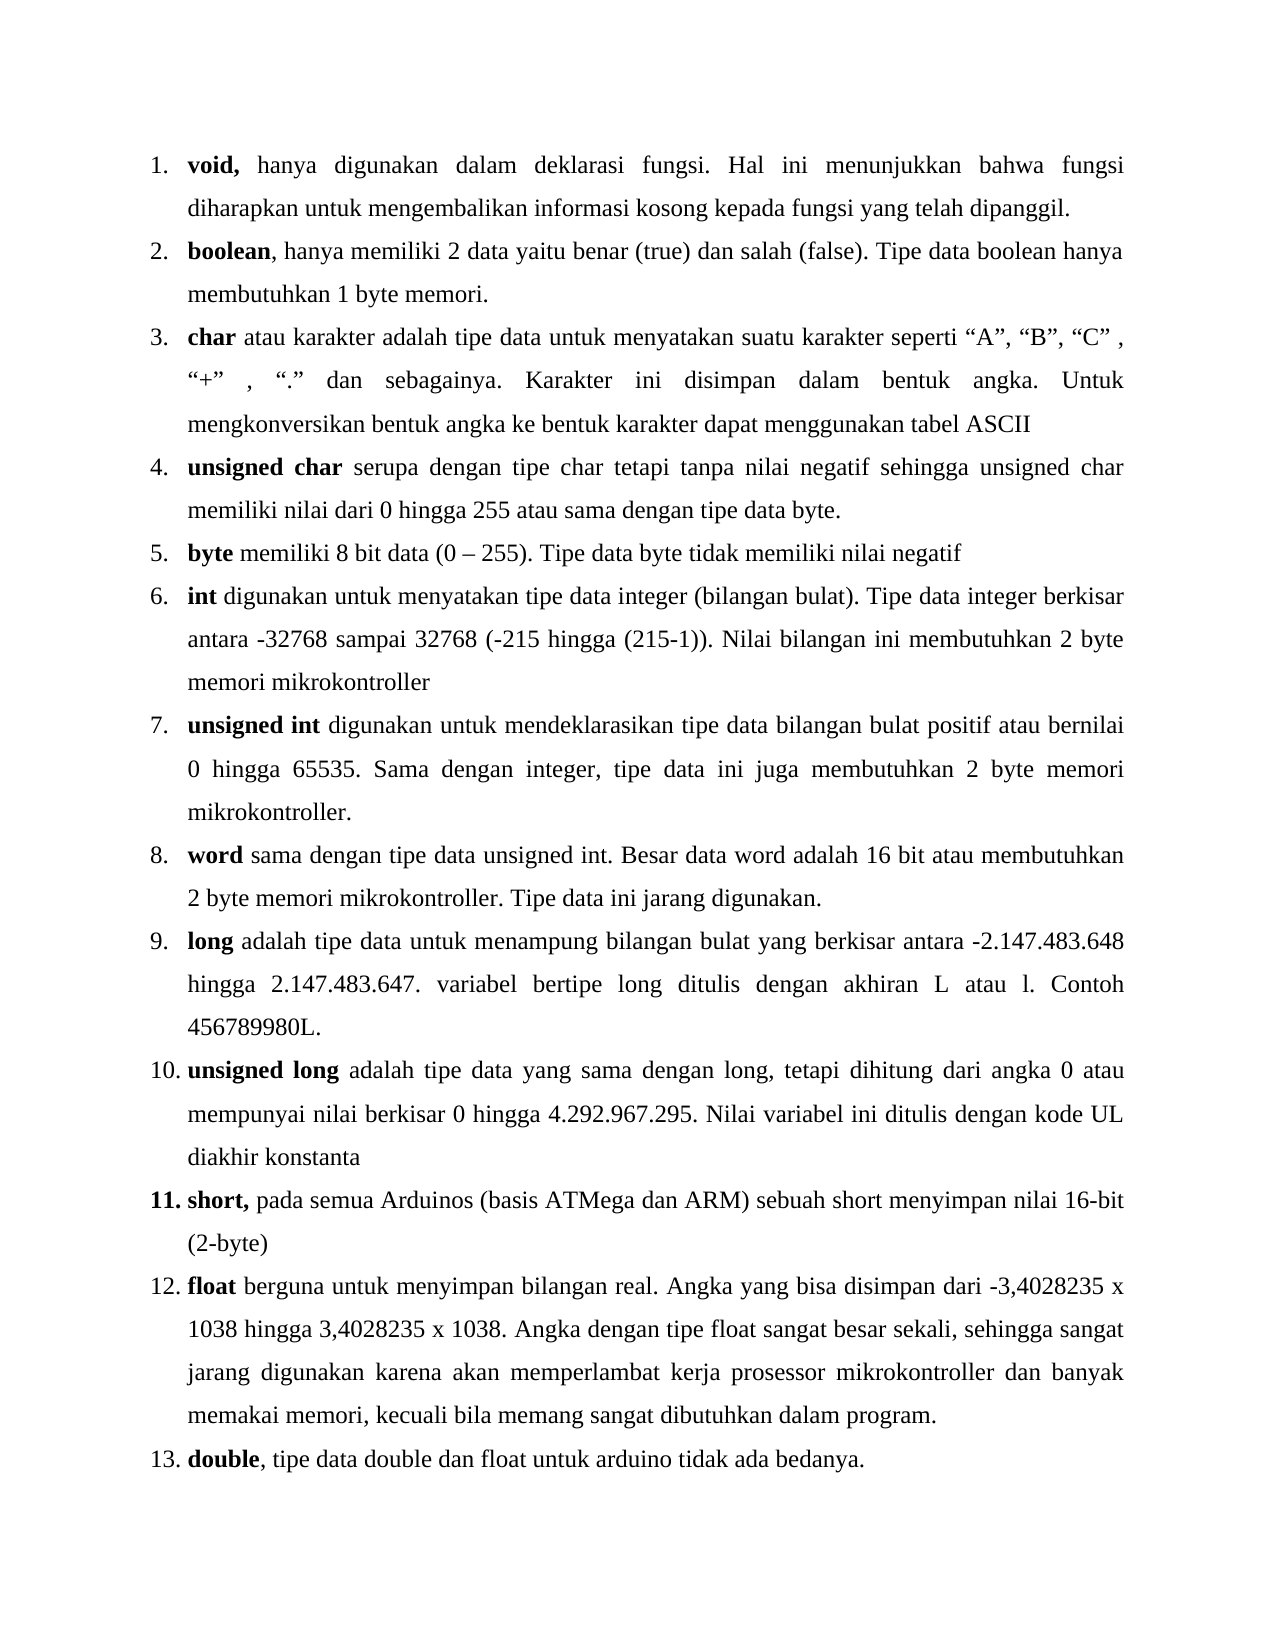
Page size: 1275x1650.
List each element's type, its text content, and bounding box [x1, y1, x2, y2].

list long adalah tipe data untuk menampung bilangan bulat yang berkisar antara -2.147.483.648 hingga 2.147.483.647. variabel bertipe long ditulis dengan akhiran L atau l. Contoh 456789980L. [150, 926, 1125, 1041]
list unsigned char serupa dengan tipe char tetapi tanpa nilai negatif sehingga unsigned char memiliki nilai dari 0 hingga 255 atau sama dengan tipe data byte. [150, 452, 1125, 524]
list void, hanya digunakan dalam deklarasi fungsi. Hal ini menunjukkan bahwa fungsi diharapkan untuk mengembalikan informasi kosong kepada fungsi yang telah dipanggil. [150, 150, 1125, 222]
list byte memiliki 8 bit data (0 – 255). Tipe data byte tidak memiliki nilai negatif [150, 538, 1125, 567]
list double, tipe data double dan float untuk arduino tidak ada bedanya. [150, 1444, 1125, 1472]
list float berguna untuk menyimpan bilangan real. Angka yang bisa disimpan dari -3,4028235 x 1038 hingga 3,4028235 x 1038. Angka dengan tipe float sangat besar sekali, sehingga sangat jarang digunakan karena akan memperlambat kerja prosessor mikrokontroller dan banyak memakai memori, kecuali bila memang sangat dibutuhkan dalam program. [150, 1271, 1125, 1429]
list unsigned int digunakan untuk mendeklarasikan tipe data bilangan bulat positif atau bernilai 0 hingga 65535. Sama dengan integer, tipe data ini juga membutuhkan 2 byte memori mikrokontroller. [150, 711, 1125, 826]
list boolean, hanya memiliki 2 data yaitu benar (true) dan salah (false). Tipe data boolean hanya membutuhkan 1 byte memori. [150, 236, 1125, 308]
list short, pada semua Arduinos (basis ATMega dan ARM) sebuah short menyimpan nilai 16-bit (2-byte) [150, 1185, 1125, 1257]
list word sama dengan tipe data unsigned int. Besar data word adalah 16 bit atau membutuhkan 2 byte memori mikrokontroller. Tipe data ini jarang digunakan. [150, 840, 1125, 912]
list char atau karakter adalah tipe data untuk menyatakan suatu karakter seperti “A”, “B”, “C” , “+” , “.” dan sebagainya. Karakter ini disimpan dalam bentuk angka. Untuk mengkonversikan bentuk angka ke bentuk karakter dapat menggunakan tabel ASCII [150, 322, 1125, 437]
list int digunakan untuk menyatakan tipe data integer (bilangan bulat). Tipe data integer berkisar antara -32768 sampai 32768 (-215 hingga (215-1)). Nilai bilangan ini membutuhkan 2 byte memori mikrokontroller [150, 581, 1125, 696]
list unsigned long adalah tipe data yang sama dengan long, tetapi dihitung dari angka 0 atau mempunyai nilai berkisar 0 hingga 4.292.967.295. Nilai variabel ini ditulis dengan kode UL diakhir konstanta [150, 1056, 1125, 1171]
